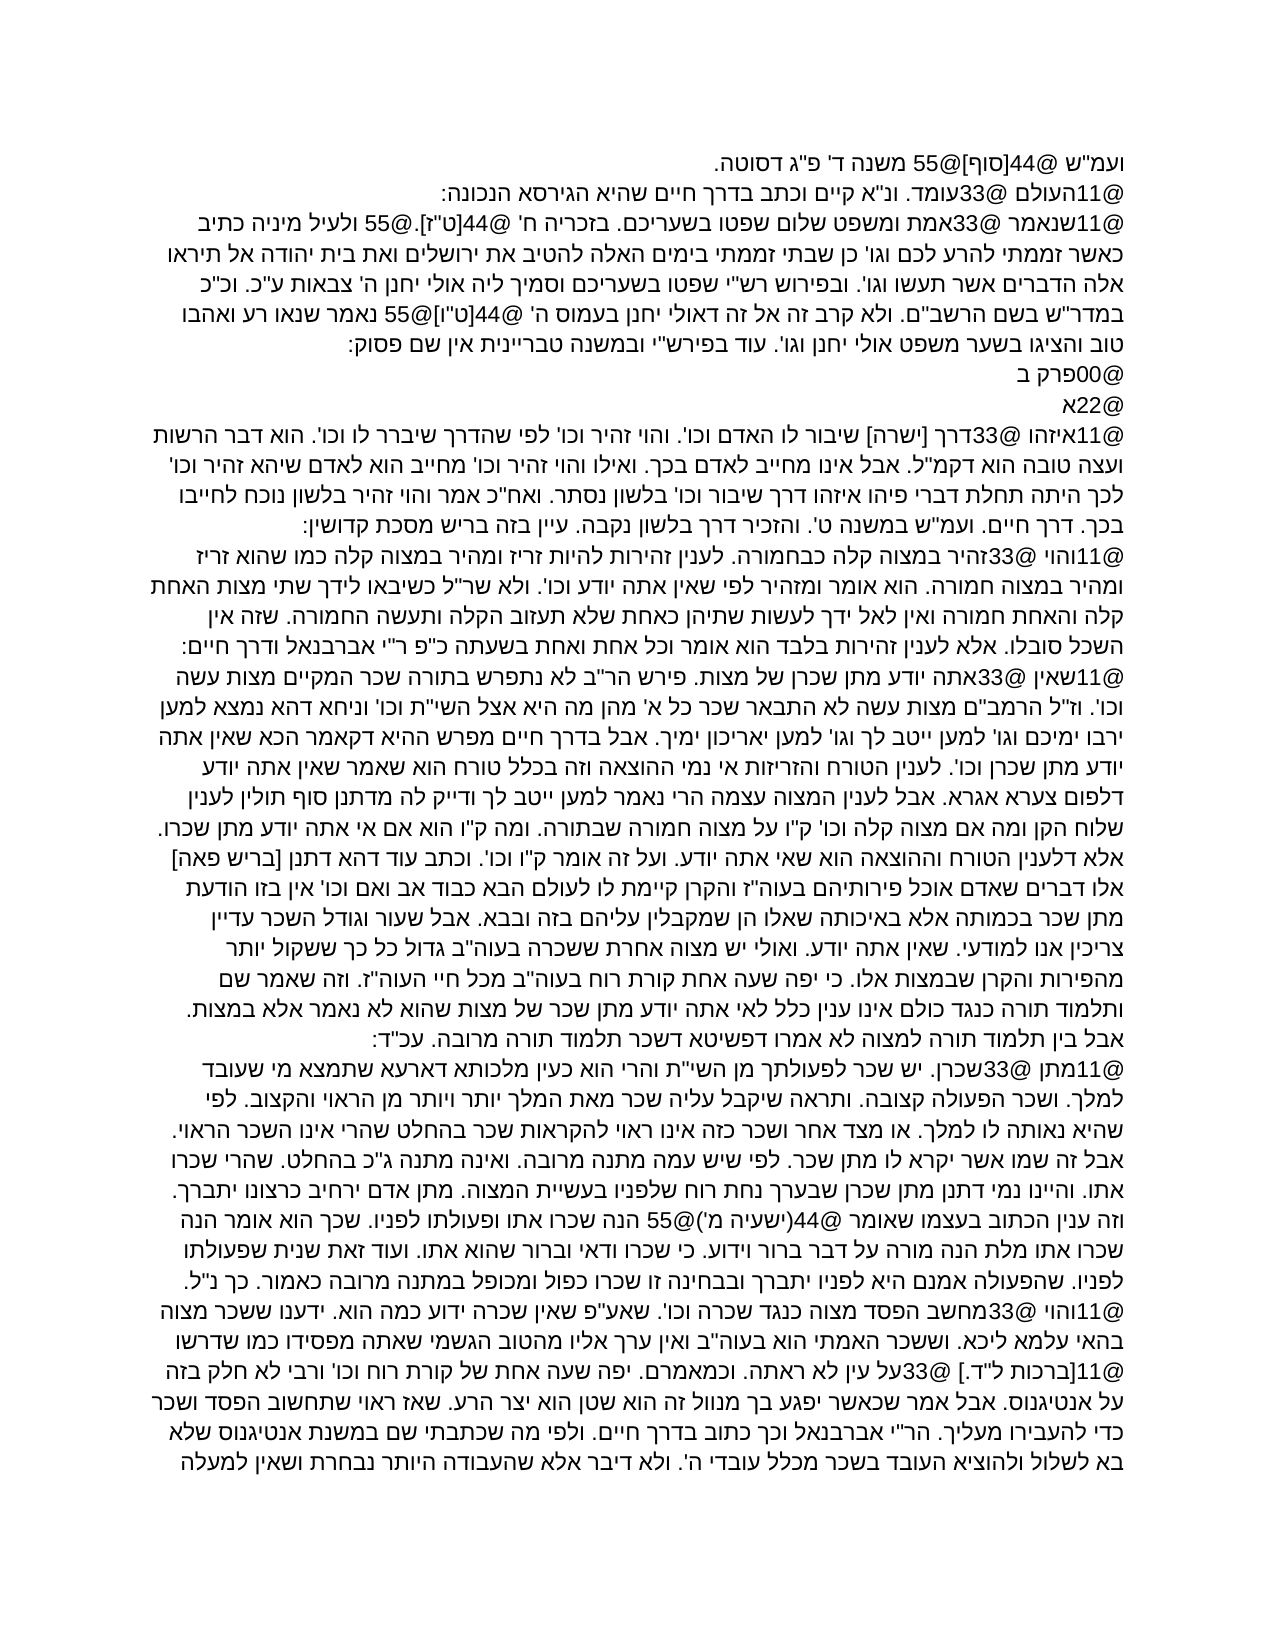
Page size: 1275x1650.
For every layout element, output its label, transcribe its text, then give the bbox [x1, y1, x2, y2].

text @11והוי @33זהיר במצוה קלה כבחמורה. לענין זהירות להיות זריז ומהיר במצוה קלה כמו שהוא זריז ומהיר במצוה חמורה. הוא אומר ומזהיר לפי שאין אתה יודע וכו'. ולא שר"ל כשיבאו לידך שתי מצות האחת קלה והאחת חמורה ואין לאל ידך לעשות שתיהן כאחת שלא תעזוב הקלה ותעשה החמורה. שזה אין השכל סובלו. אלא לענין זהירות בלבד הוא אומר וכל אחת ואחת בשעתה כ"פ ר"י אברבנאל ודרך חיים: [150, 543, 1125, 660]
text @11שאין @33אתה יודע מתן שכרן של מצות. פירש הר"ב לא נתפרש בתורה שכר המקיים מצות עשה וכו'. וז"ל הרמב"ם מצות עשה לא התבאר שכר כל א' מהן מה היא אצל השי"ת וכו' וניחא דהא נמצא למען ירבו ימיכם וגו' למען ייטב לך וגו' למען יאריכון ימיך. אבל בדרך חיים מפרש ההיא דקאמר הכא שאין אתה יודע מתן שכרן וכו'. לענין הטורח והזריזות אי נמי ההוצאה וזה בכלל טורח הוא שאמר שאין אתה יודע דלפום צערא אגרא. אבל לענין המצוה עצמה הרי נאמר למען ייטב לך ודייק לה מדתנן סוף תולין לענין שלוח הקן ומה אם מצוה קלה וכו' ק"ו על מצוה חמורה שבתורה. ומה ק"ו הוא אם אי אתה יודע מתן שכרו. אלא דלענין הטורח וההוצאה הוא שאי אתה יודע. ועל זה אומר ק"ו וכו'. וכתב עוד דהא דתנן [בריש פאה] אלו דברים שאדם אוכל פירותיהם בעוה"ז והקרן קיימת לו לעולם הבא כבוד אב ואם וכו' אין בזו הודעת מתן שכר בכמותה אלא באיכותה שאלו הן שמקבלין עליהם בזה ובבא. אבל שעור וגודל השכר עדיין צריכין אנו למודעי. שאין אתה יודע. ואולי יש מצוה אחרת ששכרה בעוה"ב גדול כל כך ששקול יותר מהפירות והקרן שבמצות אלו. כי יפה שעה אחת קורת רוח בעוה"ב מכל חיי העוה"ז. וזה שאמר שם ותלמוד תורה כנגד כולם אינו ענין כלל לאי אתה יודע מתן שכר של מצות שהוא לא נאמר אלא במצות. אבל בין תלמוד תורה למצוה לא אמרו דפשיטא דשכר תלמוד תורה מרובה. עכ"ד: [150, 663, 1125, 1052]
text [150, 1358, 1125, 1475]
text @11והוי @33מחשב הפסד מצוה כנגד שכרה וכו'. שאע"פ שאין שכרה ידוע כמה הוא. ידענו ששכר מצוה בהאי עלמא ליכא. וששכר האמתי הוא בעוה"ב ואין ערך אליו מהטוב הגשמי שאתה מפסידו כמו שדרשו [150, 1298, 1125, 1354]
text @11העולם @33עומד. ונ"א קיים וכתב בדרך חיים שהיא הגירסא הנכונה: [150, 180, 1125, 207]
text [150, 150, 1125, 176]
text @11איזהו @33דרך [ישרה] שיבור לו האדם וכו'. והוי זהיר וכו' לפי שהדרך שיברר לו וכו'. הוא דבר הרשות ועצה טובה הוא דקמ"ל. אבל אינו מחייב לאדם בכך. ואילו והוי זהיר וכו' מחייב הוא לאדם שיהא זהיר וכו' לכך היתה תחלת דברי פיהו איזהו דרך שיבור וכו' בלשון נסתר. ואח"כ אמר והוי זהיר בלשון נוכח לחייבו בכך. דרך חיים. ועמ"ש במשנה ט'. והזכיר דרך בלשון נקבה. עיין בזה בריש מסכת קדושין: [150, 422, 1125, 539]
text @11מתן @33שכרן. יש שכר לפעולתך מן השי"ת והרי הוא כעין מלכותא דארעא שתמצא מי שעובד למלך. ושכר הפעולה קצובה. ותראה שיקבל עליה שכר מאת המלך יותר ויותר מן הראוי והקצוב. לפי שהיא נאותה לו למלך. או מצד אחר ושכר כזה אינו ראוי להקראות שכר בהחלט שהרי אינו השכר הראוי. אבל זה שמו אשר יקרא לו מתן שכר. לפי שיש עמה מתנה מרובה. ואינה מתנה ג"כ בהחלט. שהרי שכרו אתו. והיינו נמי דתנן מתן שכרן שבערך נחת רוח שלפניו בעשיית המצוה. מתן אדם ירחיב כרצונו יתברך. וזה ענין הכתוב בעצמו שאומר @44(ישעיה מ')@55 הנה שכרו אתו ופעולתו לפניו. שכך הוא אומר הנה שכרו אתו מלת הנה מורה על דבר ברור וידוע. כי שכרו ודאי וברור שהוא אתו. ועוד זאת שנית שפעולתו לפניו. שהפעולה אמנם היא לפניו יתברך ובבחינה זו שכרו כפול ומכופל במתנה מרובה כאמור. כך נ"ל. [150, 1056, 1125, 1294]
text @22א [150, 392, 1125, 418]
text @11שנאמר @33אמת ומשפט שלום שפטו בשעריכם. בזכריה ח' @44[ט"ז].@55 ולעיל מיניה כתיב כאשר זממתי להרע לכם וגו' כן שבתי זממתי בימים האלה להטיב את ירושלים ואת בית יהודה אל תיראו אלה הדברים אשר תעשו וגו'. ובפירוש רש"י שפטו בשעריכם וסמיך ליה אולי יחנן ה' צבאות ע"כ. וכ"כ במדר"ש בשם הרשב"ם. ולא קרב זה אל זה דאולי יחנן בעמוס ה' @44[ט"ו]@55 נאמר שנאו רע ואהבו טוב והציגו בשער משפט אולי יחנן וגו'. עוד בפירש"י ובמשנה טבריינית אין שם פסוק: [150, 210, 1125, 358]
text @00פרק ב [150, 361, 1125, 388]
